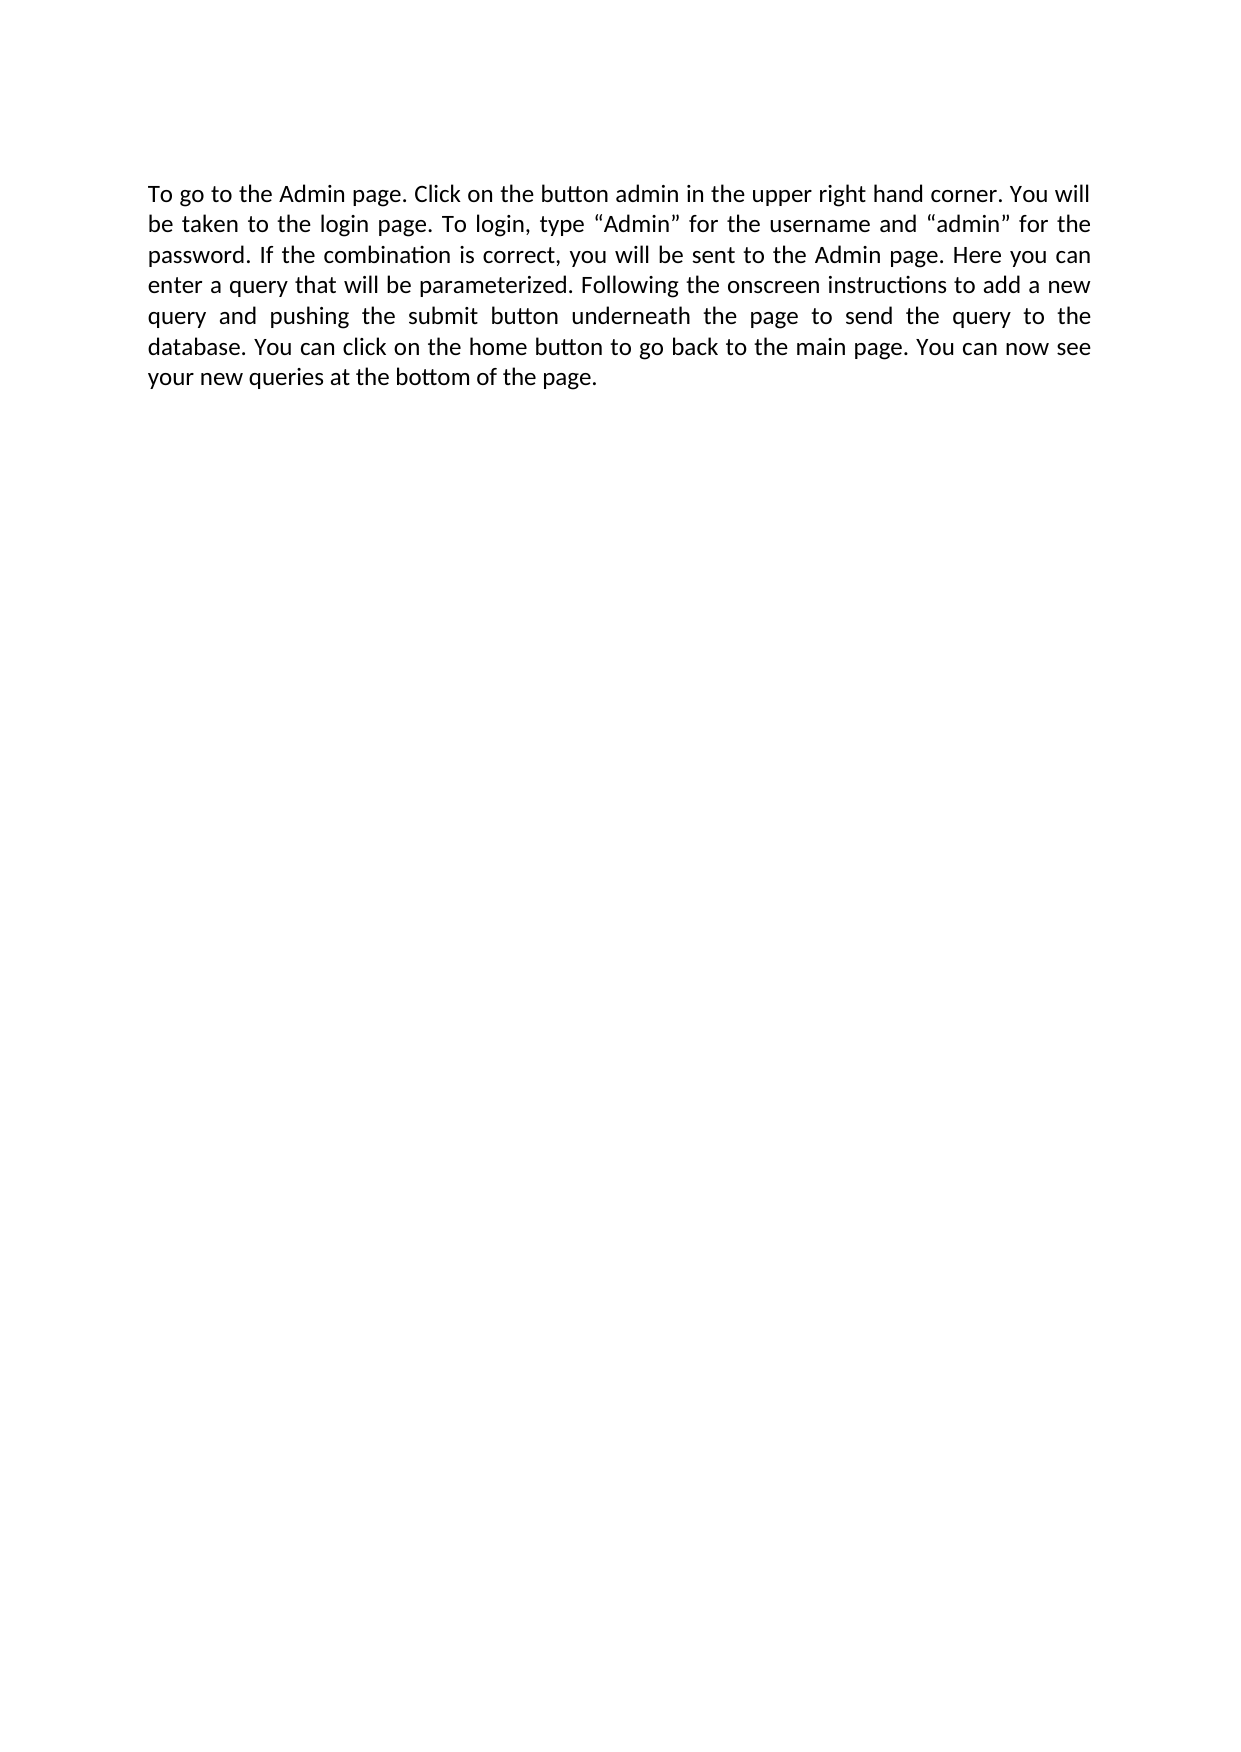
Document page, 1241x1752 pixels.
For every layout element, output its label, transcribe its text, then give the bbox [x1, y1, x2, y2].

text To go to the Admin page. Click on the button admin in the upper right hand corner. You will be taken to the login page. To login, type “Admin” for the username and “admin” for the password. If the combination is correct, you will be sent to the Admin page. Here you can enter a query that will be parameterized. Following the onscreen instructions to add a new query and pushing the submit button underneath the page to send the query to the database. You can click on the home button to go back to the main page. You can now see your new queries at the bottom of the page. [148, 178, 1093, 392]
